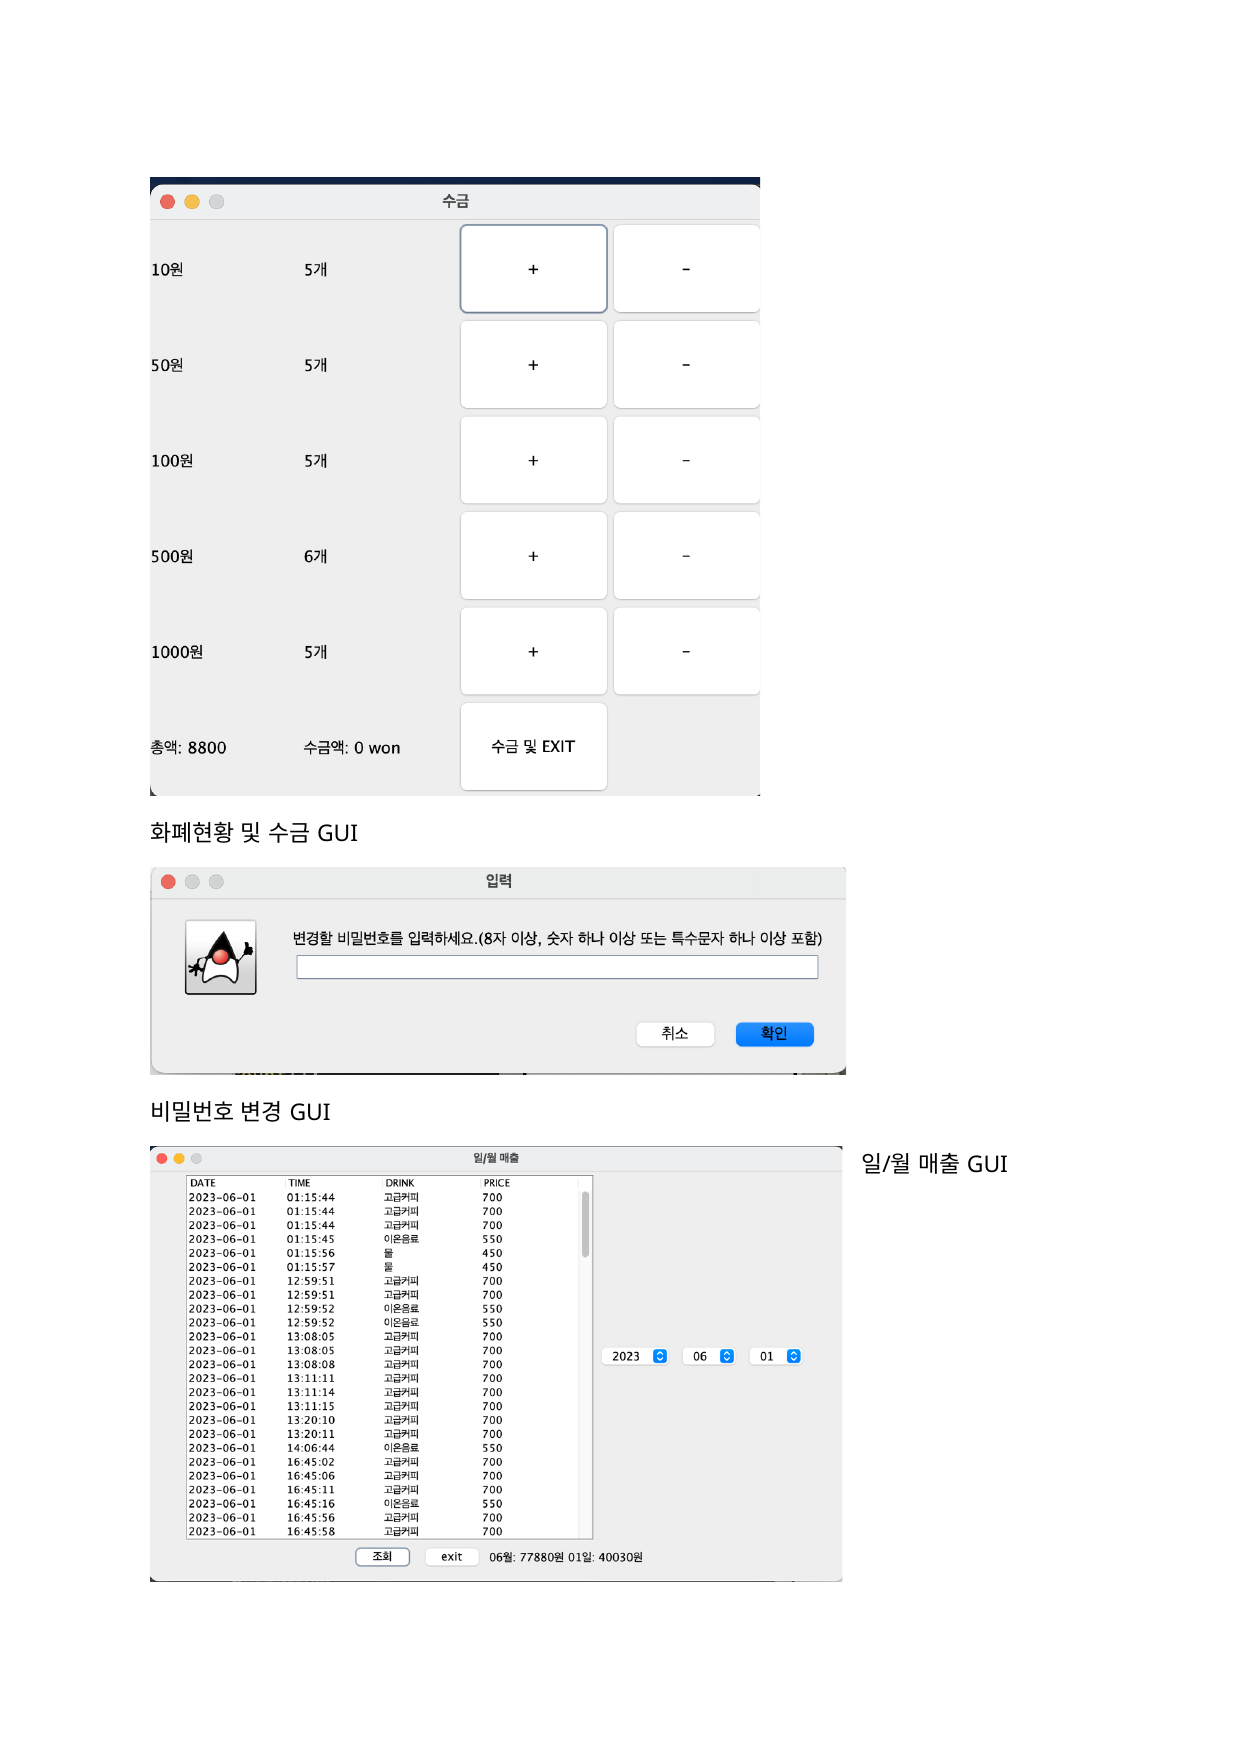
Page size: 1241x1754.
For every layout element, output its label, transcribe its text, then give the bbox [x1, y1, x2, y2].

text 일/월 매출 GUI [843, 1146, 1090, 1581]
picture [150, 1146, 843, 1582]
text 비밀번호 변경 GUI [150, 1093, 1090, 1127]
picture [150, 867, 847, 1075]
picture [150, 177, 761, 796]
text 화폐현황 및 수금 GUI [150, 815, 1090, 848]
